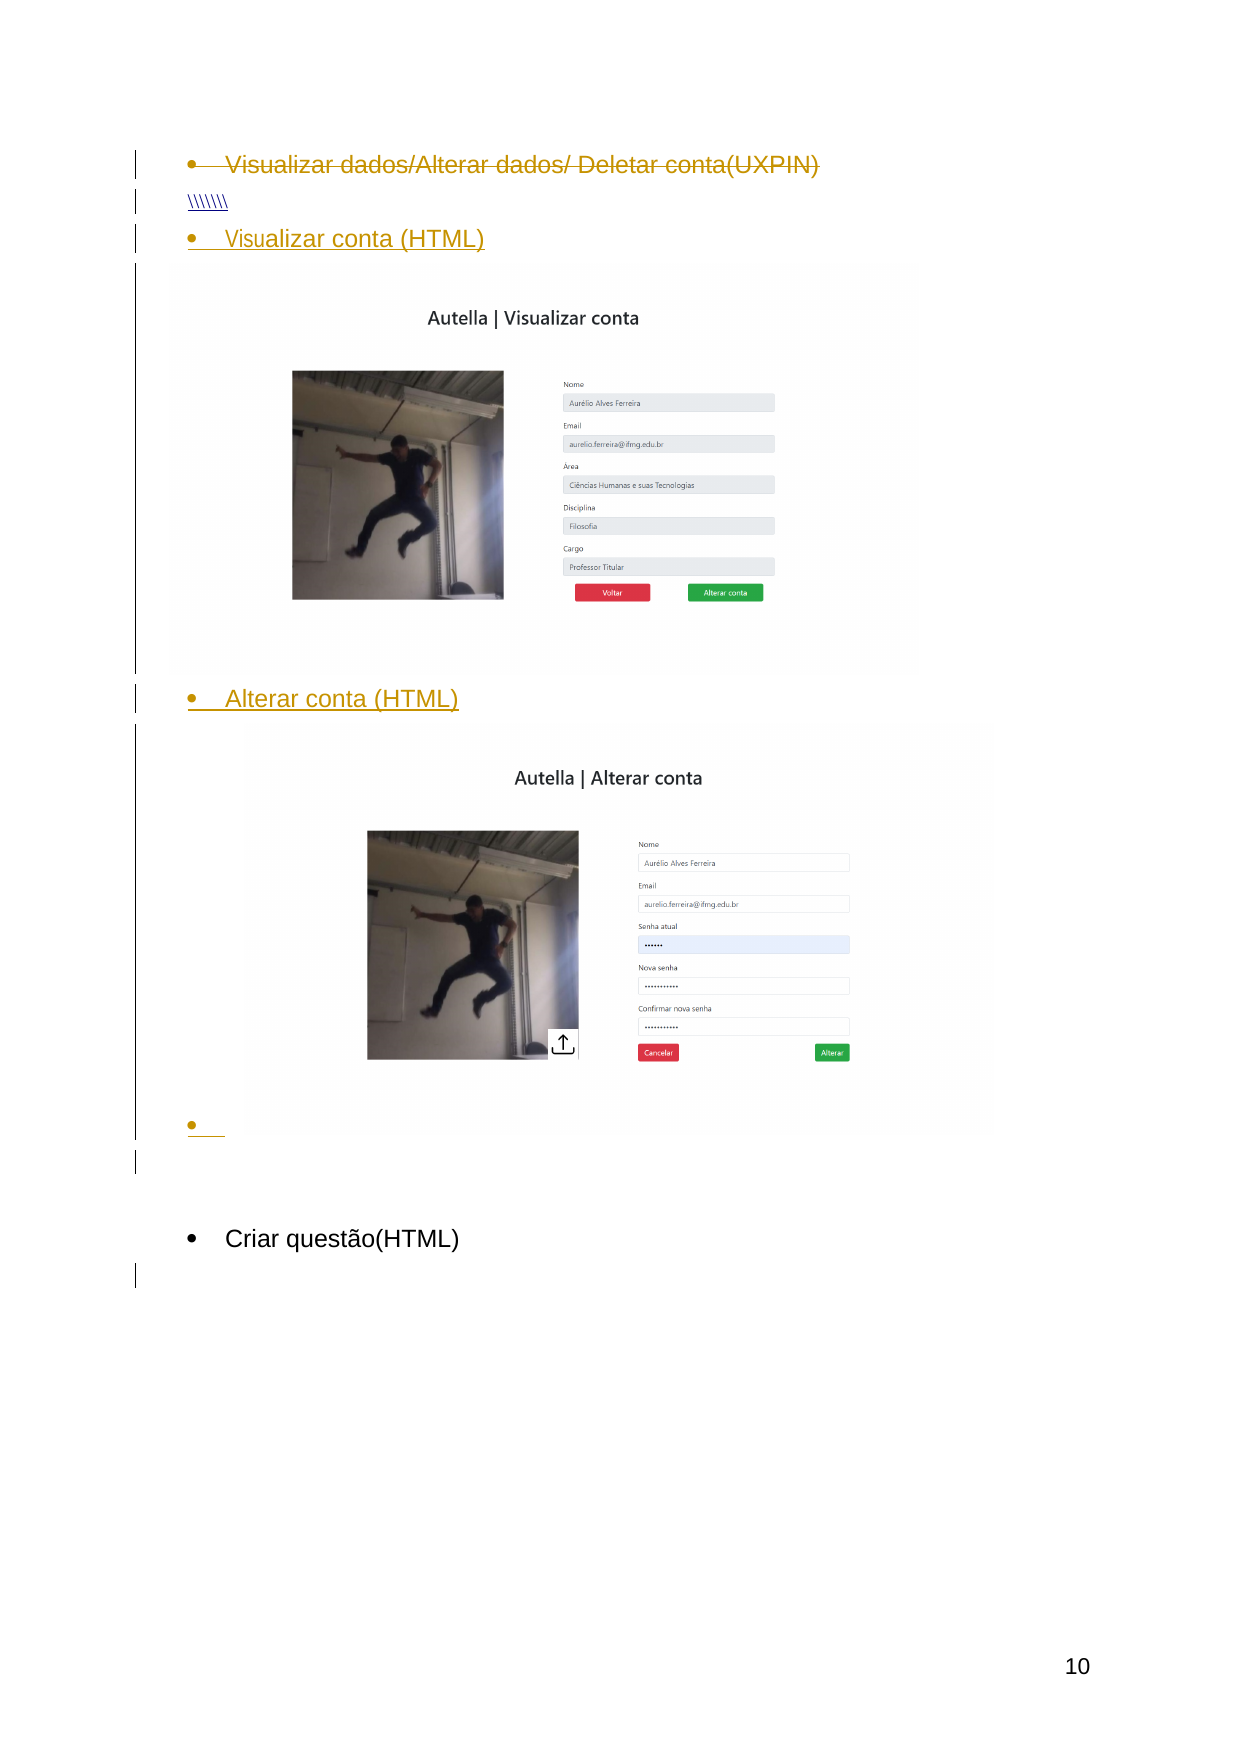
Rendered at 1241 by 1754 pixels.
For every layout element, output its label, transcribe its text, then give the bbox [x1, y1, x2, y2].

list Criar questão(HTML) [187, 1224, 1090, 1253]
text \\\\\\\ [187, 189, 1090, 213]
